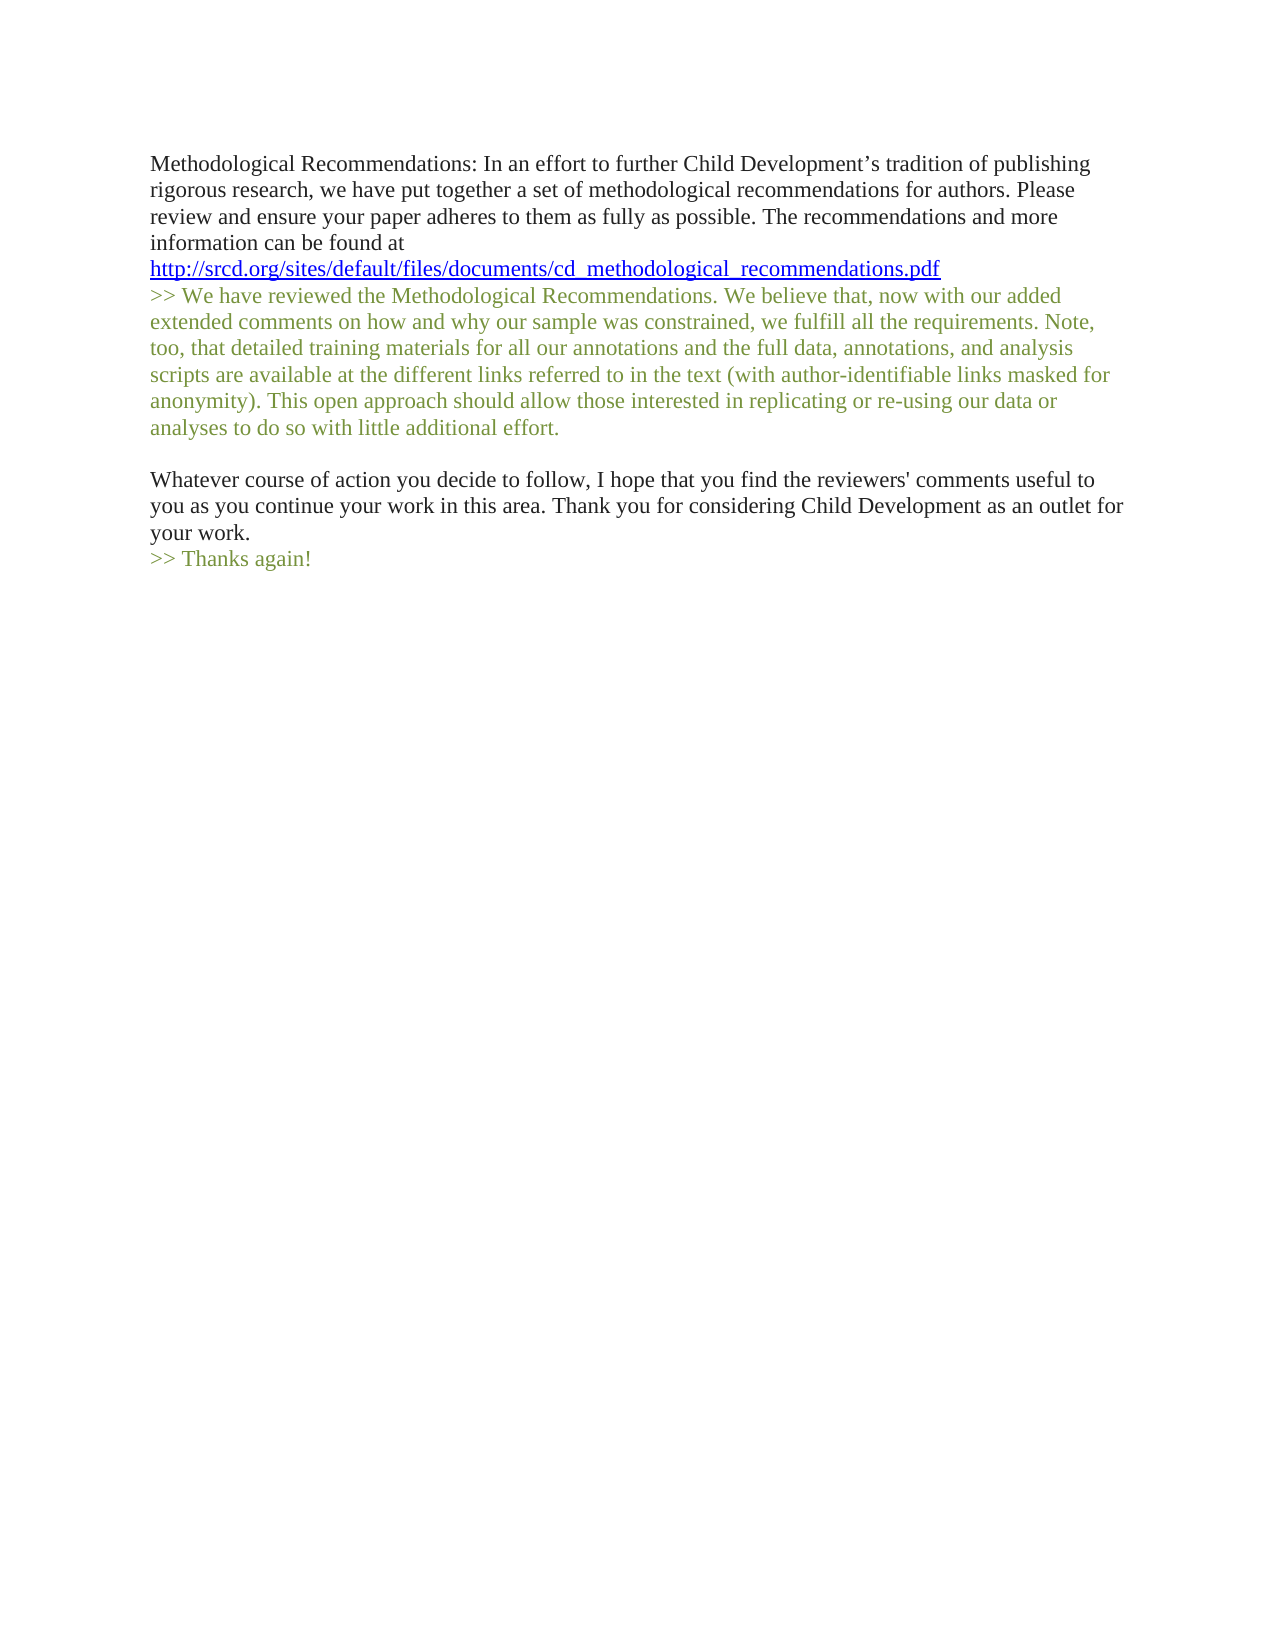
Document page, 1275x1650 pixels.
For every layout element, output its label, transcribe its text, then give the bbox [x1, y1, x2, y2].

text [150, 150, 1125, 440]
text >> Thanks again! [150, 545, 1125, 572]
text Whatever course of action you decide to follow, I hope that you find the reviewers' comments useful to you as you continue your work in this area. Thank you for considering Child Development as an outlet for your work. [150, 440, 1125, 545]
